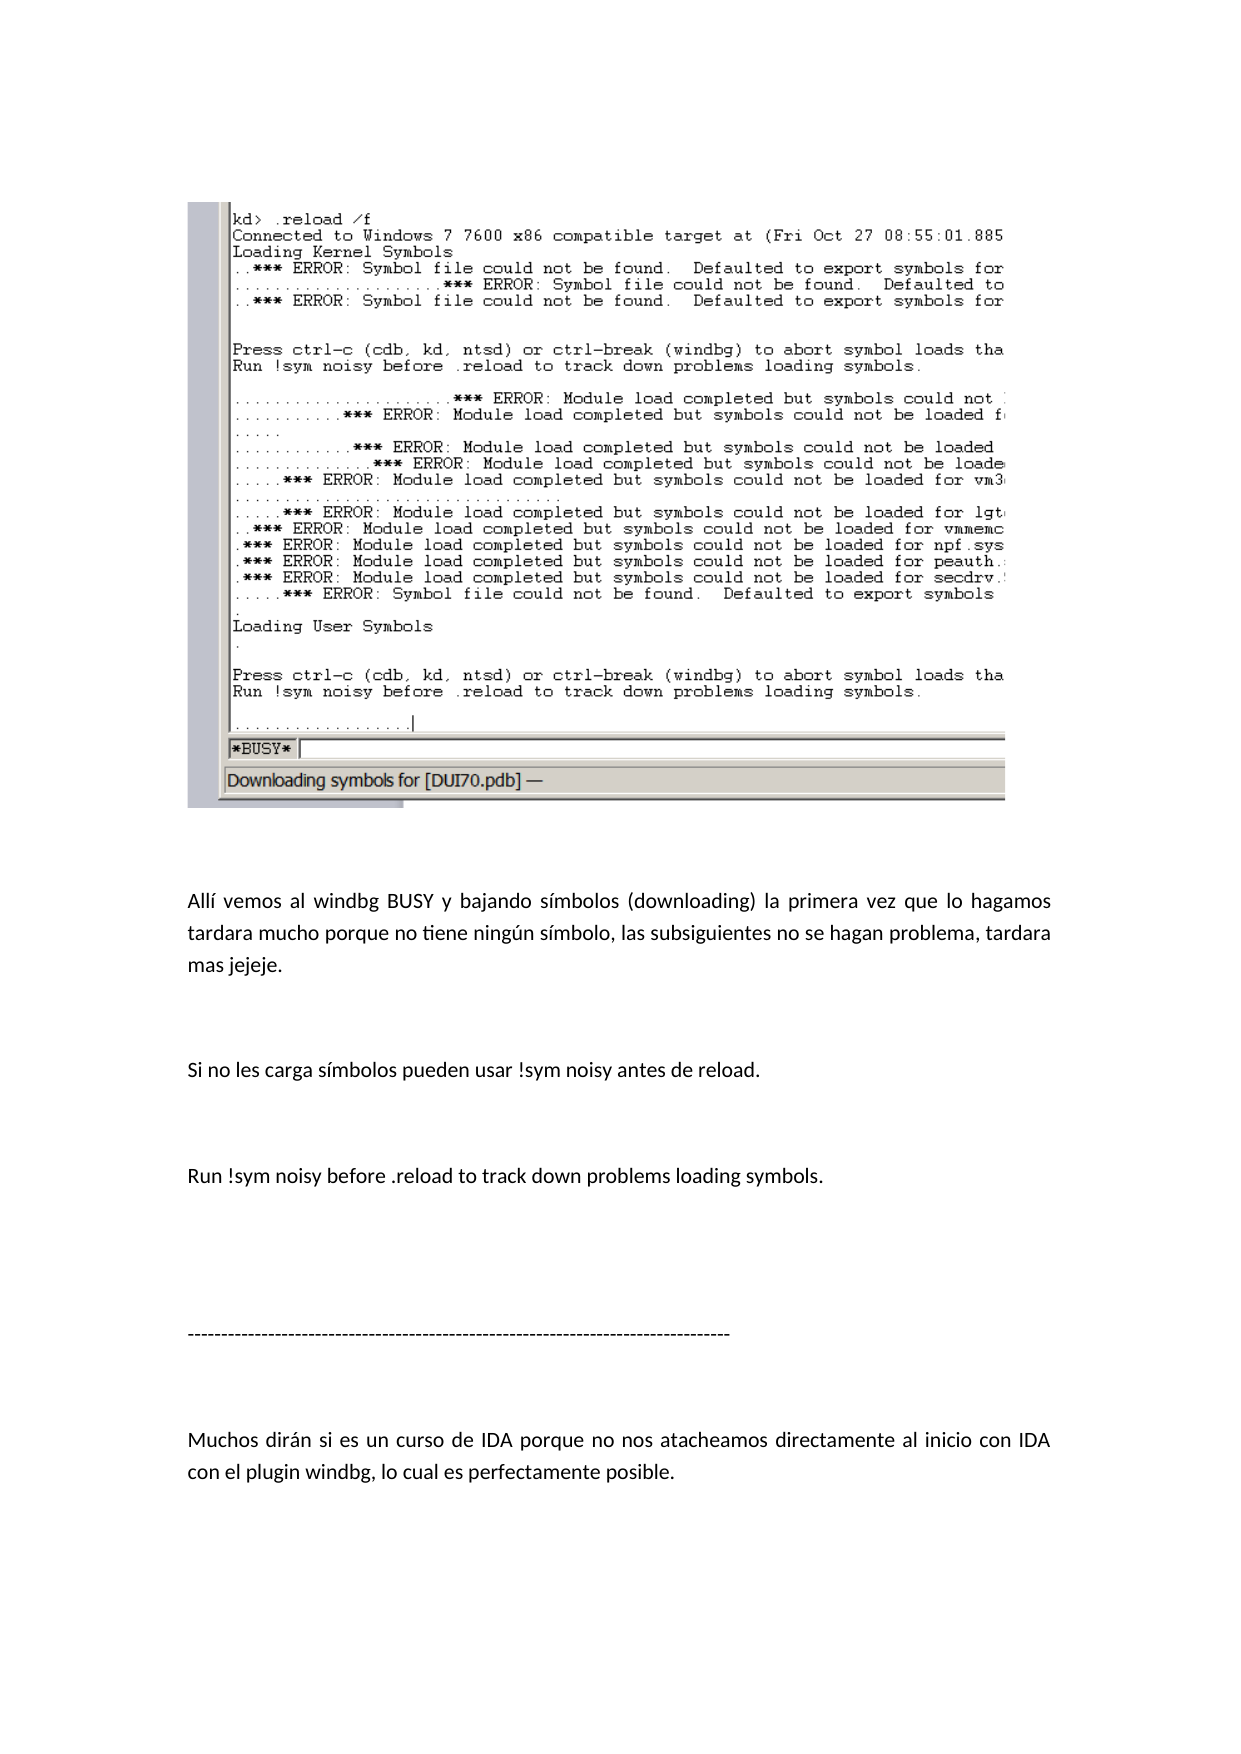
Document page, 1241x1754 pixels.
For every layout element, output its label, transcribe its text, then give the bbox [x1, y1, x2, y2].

text Allí vemos al windbg BUSY y bajando símbolos (downloading) la primera vez que lo hagamos tardara mucho porque no tiene ningún símbolo, las subsiguientes no se hagan problema, tardara mas jejeje. [187, 887, 1053, 977]
text Muchos dirán si es un curso de IDA porque no nos atacheamos directamente al inicio con IDA con el plugin windbg, lo cual es perfectamente posible. [187, 1426, 1053, 1485]
picture [187, 202, 1005, 808]
text Si no les carga símbolos pueden usar !sym noisy antes de reload. [187, 1056, 1053, 1083]
text Run !sym noisy before .reload to track down problems loading symbols. [187, 1162, 1053, 1189]
text --------------------------------------------------------------------------------- [187, 1321, 1053, 1347]
